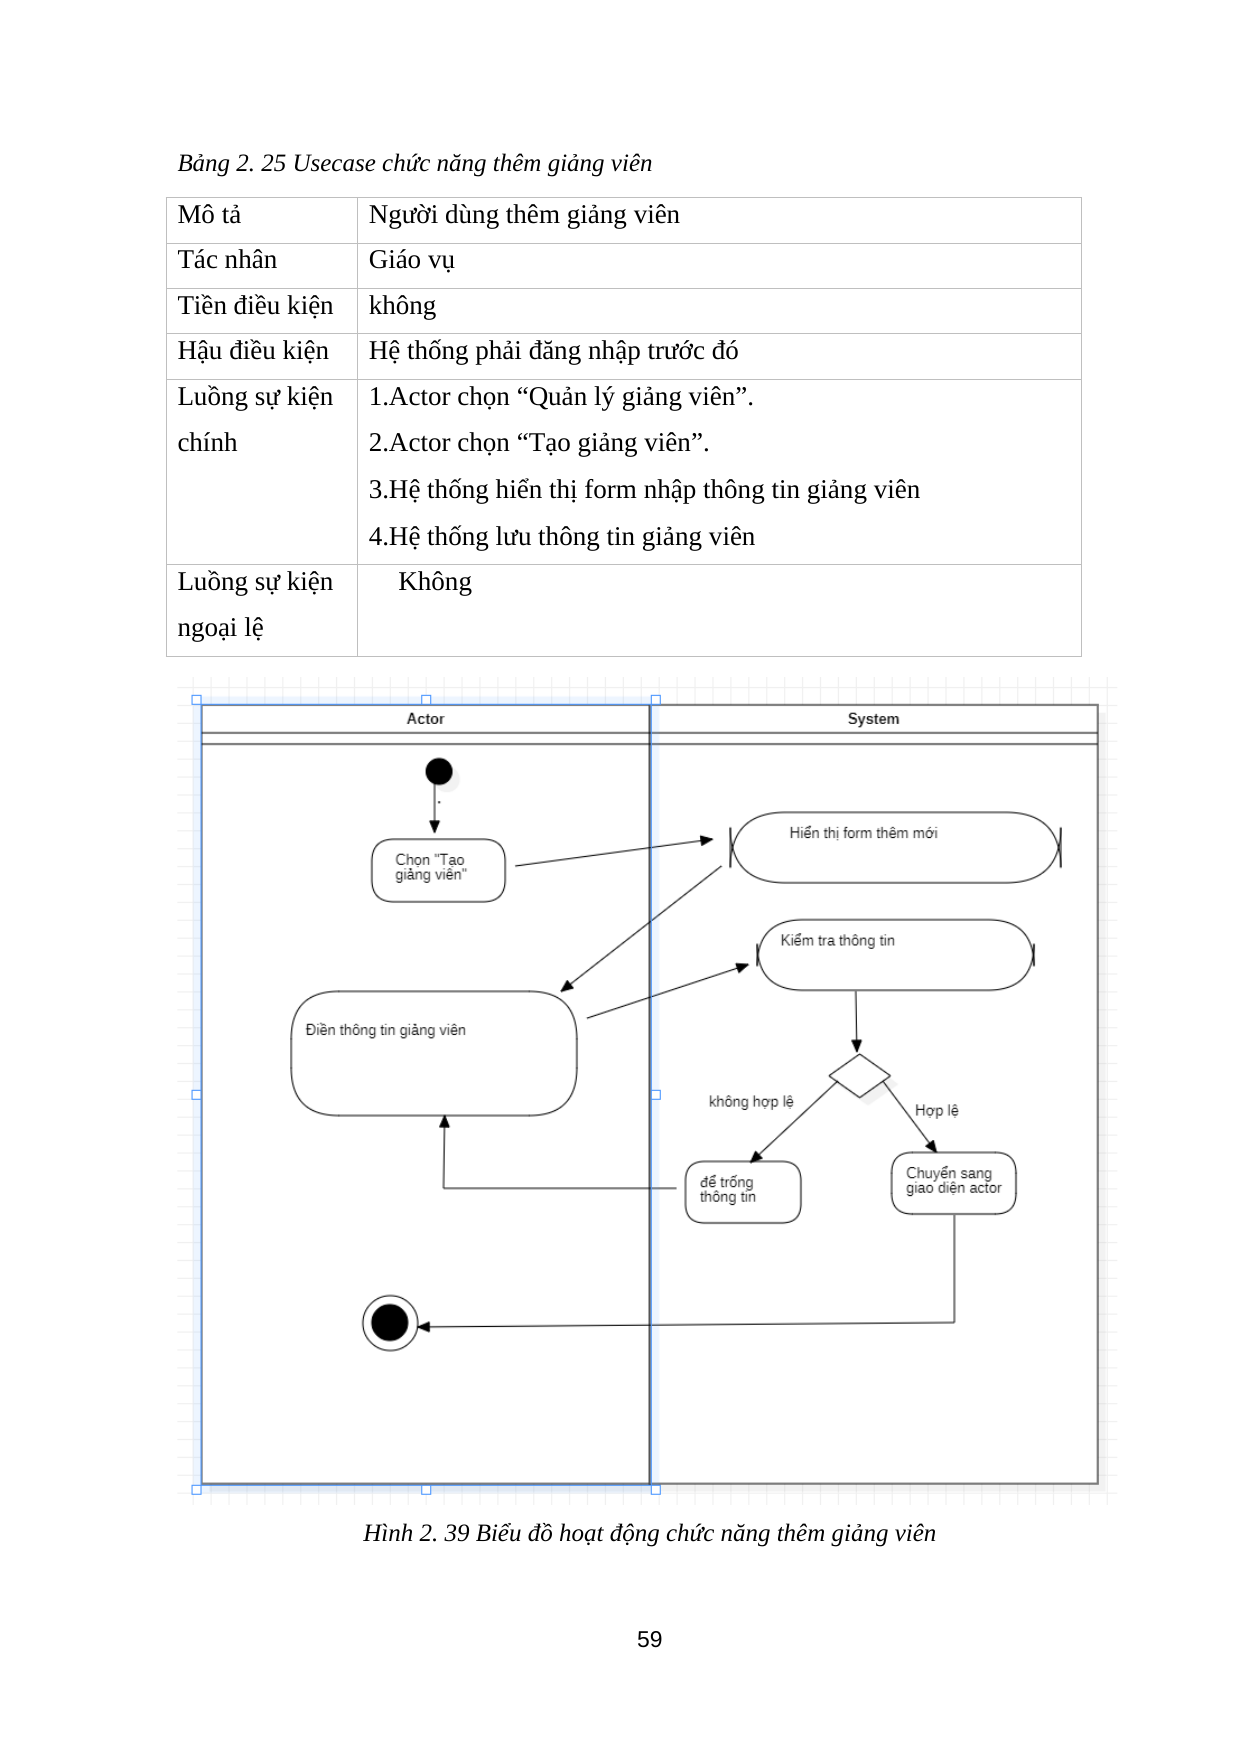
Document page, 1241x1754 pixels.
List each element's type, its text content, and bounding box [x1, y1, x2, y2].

picture [177, 677, 1118, 1505]
table_cell Tiền điều kiện [167, 289, 357, 333]
table_cell Tác nhân [167, 244, 357, 288]
table_cell Giáo vụ [358, 244, 1081, 288]
table_header Người dùng thêm giảng viên [358, 198, 1081, 243]
table_header Mô tả [167, 198, 357, 243]
table_cell Hậu điều kiện [167, 334, 357, 378]
table_cell Luồng sự kiện ngoại lệ [167, 565, 357, 656]
table_cell Không [358, 565, 1081, 656]
table_cell Luồng sự kiện chính [167, 380, 357, 564]
table_cell không [358, 289, 1081, 333]
table_cell 1.Actor chọn “Quản lý giảng viên”. 2.Actor chọn “Tạo giảng viên”. 3.Hệ thống hiển thị form nhập thông tin giảng viên 4.Hệ thống lưu thông tin giảng viên [358, 380, 1081, 564]
table_cell Hệ thống phải đăng nhập trước đó [358, 334, 1081, 378]
